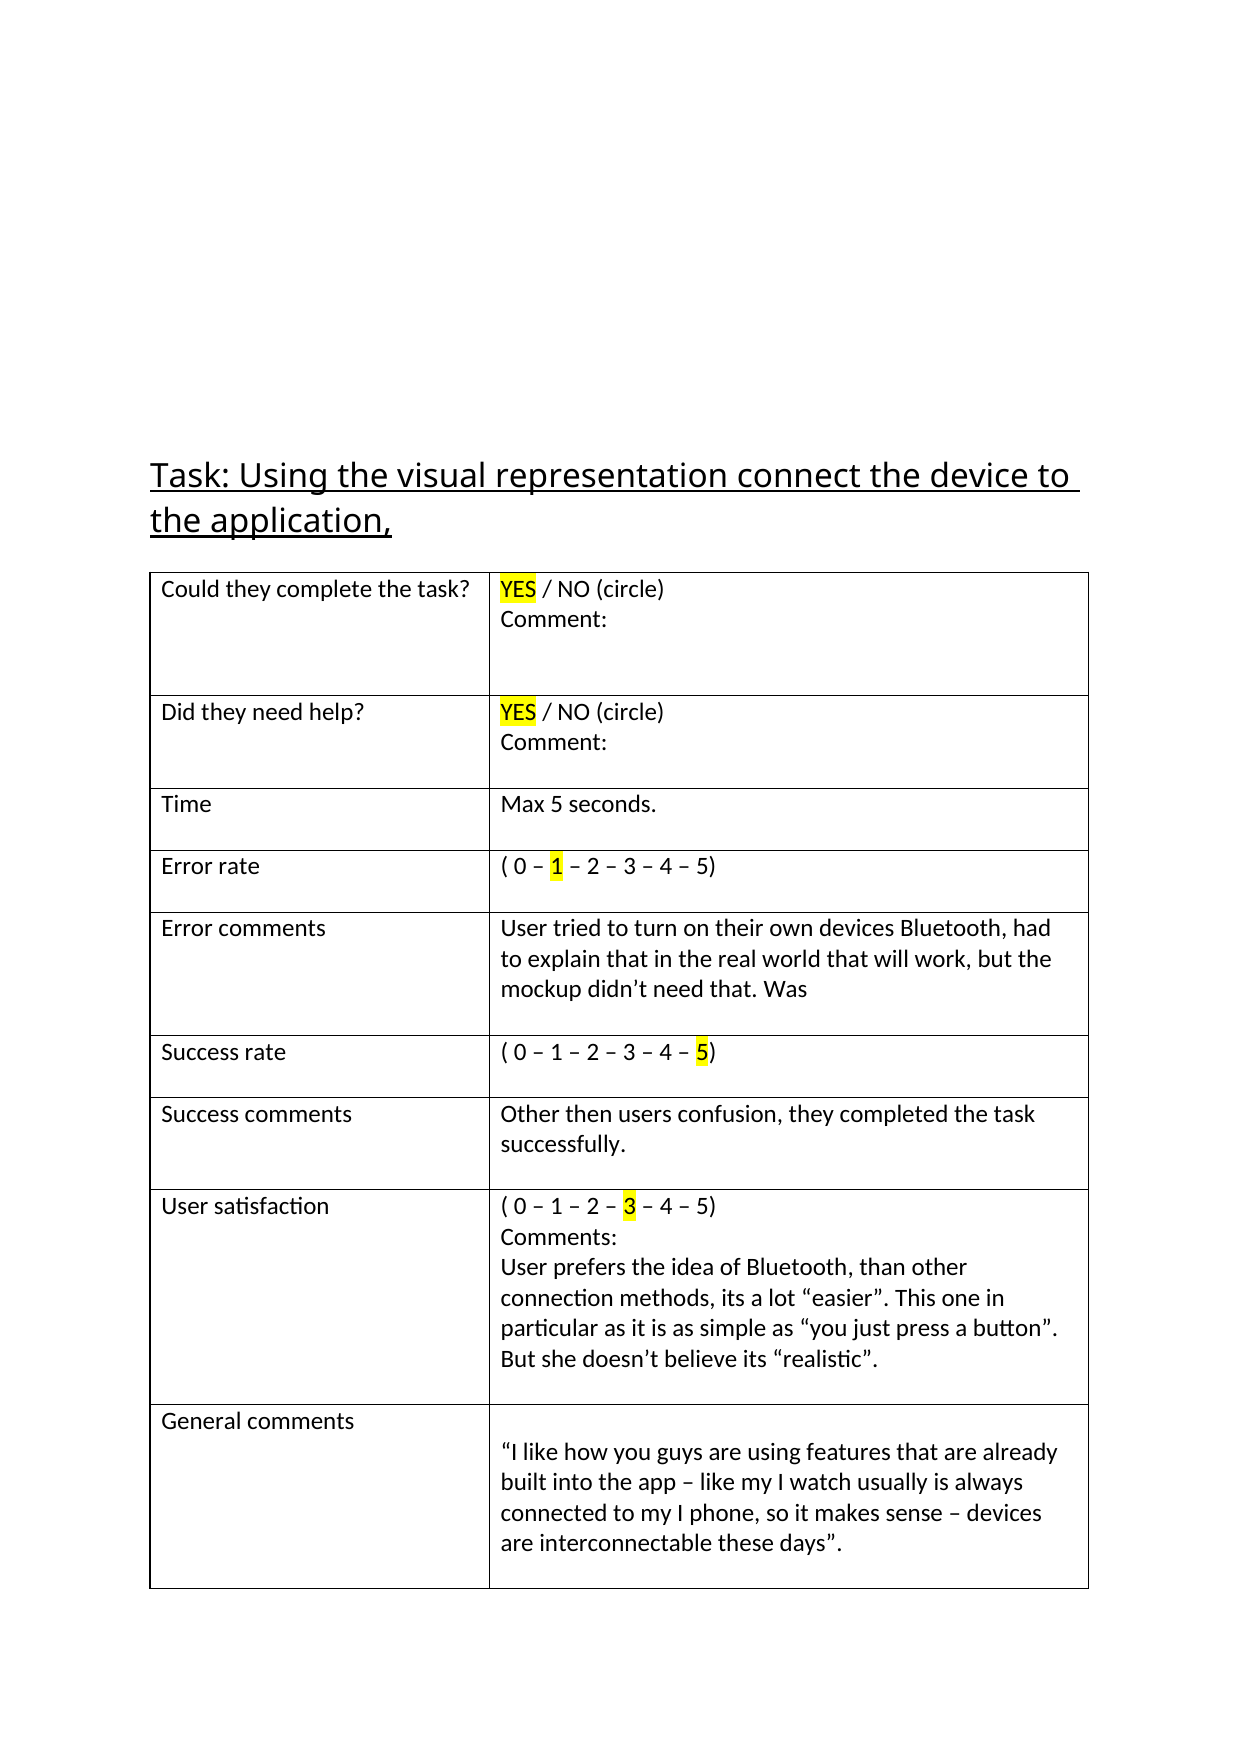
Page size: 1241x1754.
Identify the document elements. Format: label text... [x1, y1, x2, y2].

table_cell User satisfaction [151, 1190, 489, 1404]
table_header Could they complete the task? [151, 573, 489, 695]
table_cell General comments [151, 1405, 489, 1588]
table_cell ( 0 – 1 – 2 – 3 – 4 – 5) [490, 1036, 1088, 1097]
table_cell ( 0 – 1 – 2 – 3 – 4 – 5) [490, 851, 1088, 912]
table_cell Error comments [151, 913, 489, 1035]
table_cell Error rate [151, 851, 489, 912]
table_header YES / NO (circle) Comment: [490, 573, 1088, 695]
table_cell Did they need help? [151, 696, 489, 787]
text Task: Using the visual representation connect the device to the application, [150, 452, 1090, 542]
table_cell User tried to turn on their own devices Bluetooth, had to explain that in the real world that will work, but the mockup didn’t need that. Was [490, 913, 1088, 1035]
table_cell Success comments [151, 1098, 489, 1189]
table_cell Max 5 seconds. [490, 789, 1088, 849]
table_cell Other then users confusion, they completed the task successfully. [490, 1098, 1088, 1189]
table_cell YES / NO (circle) Comment: [490, 696, 1088, 787]
table_cell ( 0 – 1 – 2 – 3 – 4 – 5) Comments: User prefers the idea of Bluetooth, than other connection methods, its a lot “easier”. This one in particular as it is as simple as “you just press a button”. But she doesn’t believe its “realistic”. [490, 1190, 1088, 1404]
table_cell Time [151, 789, 489, 849]
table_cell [490, 1405, 1088, 1588]
table_cell Success rate [151, 1036, 489, 1097]
